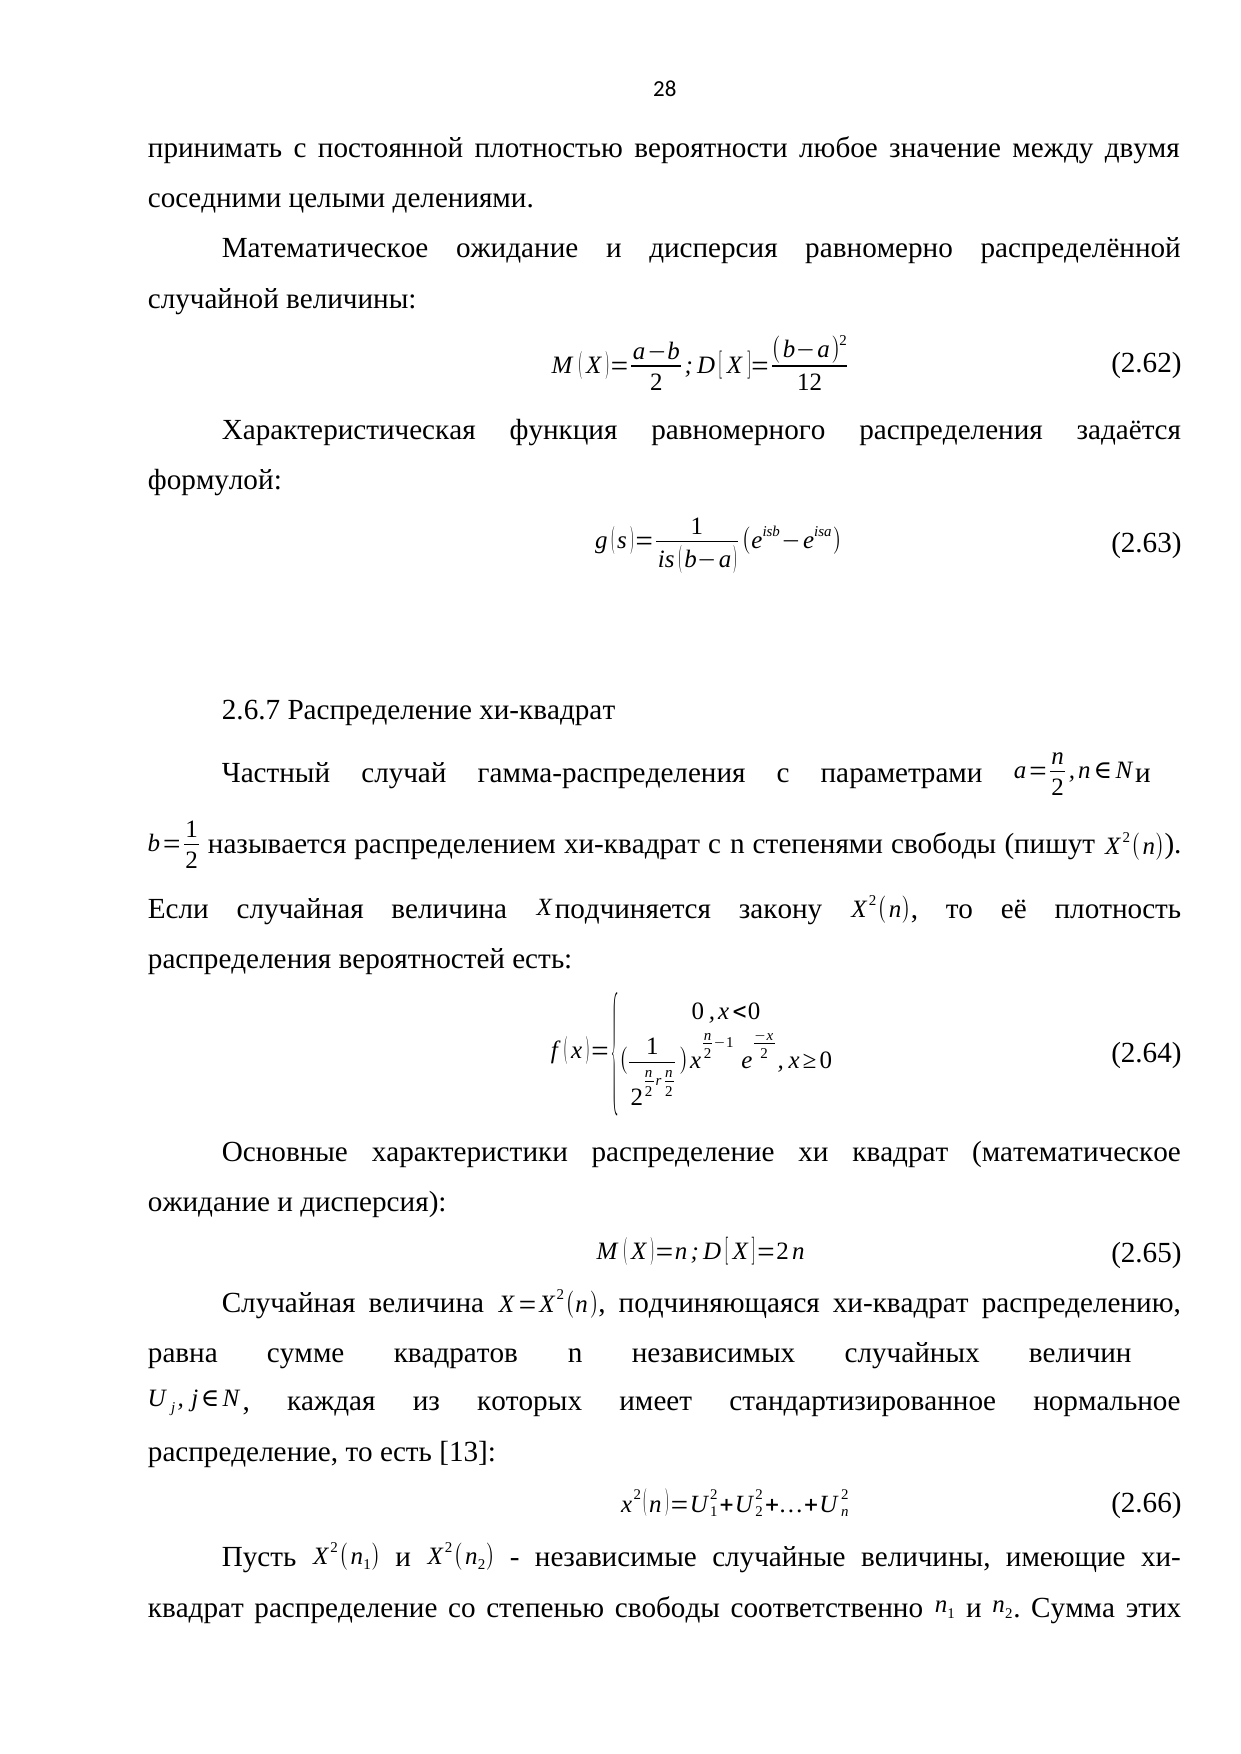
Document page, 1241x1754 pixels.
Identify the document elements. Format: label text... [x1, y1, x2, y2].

text Характеристическая функция равномерного распределения задаётся формулой: [148, 412, 1181, 496]
text (2.64) [148, 992, 1181, 1117]
text 2.6.7 Распределение хи-квадрат [148, 692, 1181, 726]
text (2.63) [148, 513, 1181, 575]
text Случайная величина , подчиняющаяся хи-квадрат распределению, равна сумме квадратов n независимых случайных величин , каждая из которых имеет стандартизированное нормальное распределение, то есть [13]: [148, 1285, 1181, 1468]
text (2.65) [148, 1235, 1181, 1268]
text Математическое ожидание и дисперсия равномерно распределённой случайной величины: [148, 230, 1181, 314]
text (2.66) [148, 1485, 1181, 1521]
text Основные характеристики распределение хи квадрат (математическое ожидание и дисперсия): [148, 1134, 1181, 1218]
text Частный случай гамма-распределения с параметрами и называется распределением хи-квадрат с n степенями свободы (пишут ). Если случайная величина подчиняется закону , то её плотность распределения вероятностей есть: [148, 742, 1181, 975]
text (2.62) [148, 331, 1181, 395]
